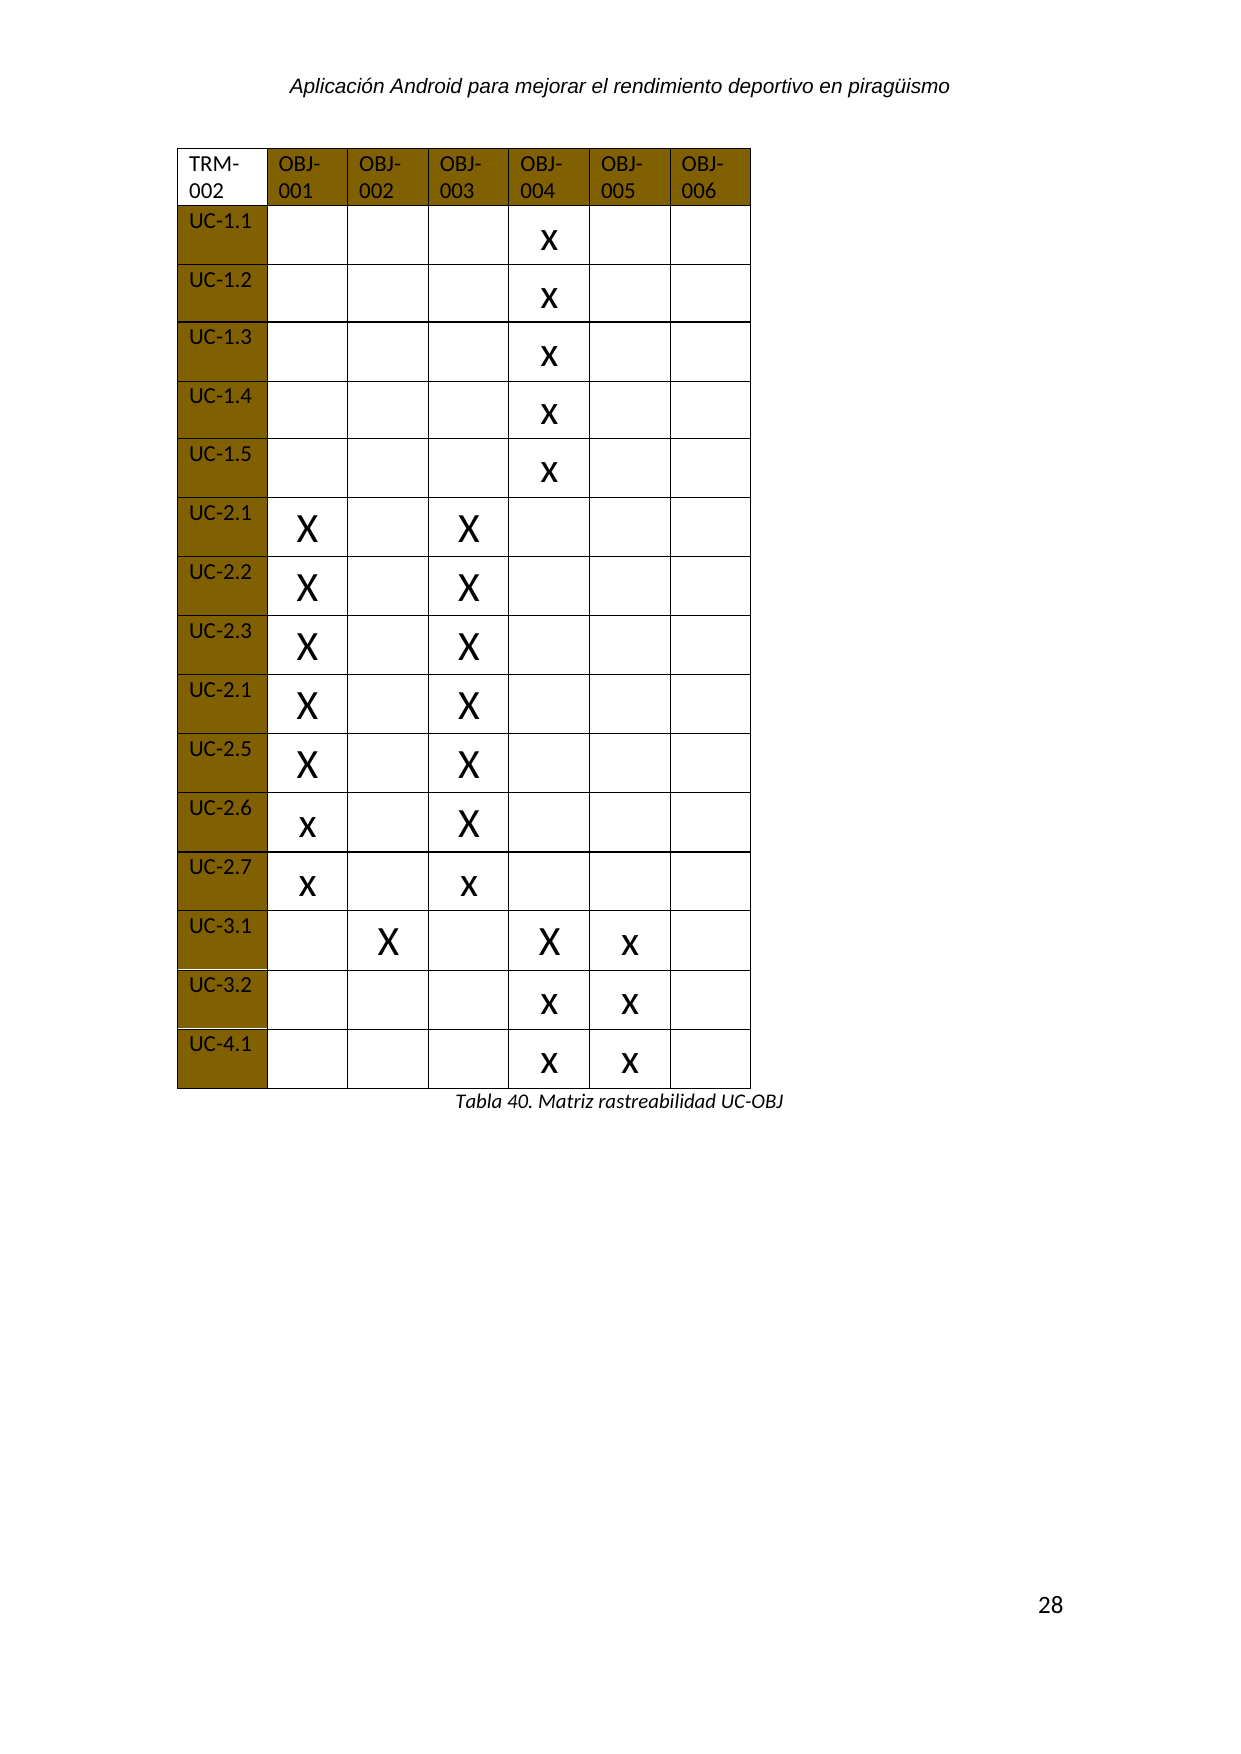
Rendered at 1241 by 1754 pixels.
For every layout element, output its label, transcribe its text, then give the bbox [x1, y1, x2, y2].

table_cell [590, 734, 670, 792]
table_header OBJ-004 [509, 149, 589, 205]
table_cell X [429, 498, 508, 556]
table_cell x [429, 853, 508, 910]
table_cell [348, 971, 428, 1028]
table_cell [348, 734, 428, 792]
table_cell [348, 206, 428, 264]
table_cell [671, 793, 750, 851]
table_cell UC-1.5 [178, 439, 267, 497]
table_cell [671, 498, 750, 556]
table_cell [671, 439, 750, 497]
table_cell [590, 793, 670, 851]
table_cell [671, 971, 750, 1028]
table_cell [671, 853, 750, 910]
table_cell x [509, 323, 589, 381]
table_cell X [429, 616, 508, 674]
table_cell [509, 734, 589, 792]
table_cell x [590, 1030, 670, 1088]
table_cell [509, 557, 589, 615]
table_cell [429, 911, 508, 969]
table_cell [268, 911, 347, 969]
table_cell [509, 793, 589, 851]
table_cell [429, 971, 508, 1028]
table_cell UC-1.3 [178, 323, 267, 381]
table_cell [348, 853, 428, 910]
table_cell x [509, 265, 589, 321]
table_cell [348, 557, 428, 615]
table_cell [348, 1030, 428, 1088]
table_cell X [429, 734, 508, 792]
table_cell x [268, 853, 347, 910]
table_cell [590, 382, 670, 438]
table_cell x [509, 1030, 589, 1088]
table_cell UC-2.6 [178, 793, 267, 851]
table_cell [348, 793, 428, 851]
table_cell X [268, 734, 347, 792]
table_cell [348, 265, 428, 321]
text Tabla 40. Matriz rastreabilidad UC-OBJ [177, 1089, 1063, 1114]
table_cell [590, 206, 670, 264]
table_cell UC-4.1 [178, 1030, 267, 1088]
table_cell x [509, 206, 589, 264]
table_cell [590, 439, 670, 497]
table_cell X [348, 911, 428, 969]
table_cell UC-1.4 [178, 382, 267, 438]
table_cell [590, 557, 670, 615]
table_cell [590, 498, 670, 556]
table_cell X [268, 557, 347, 615]
table_cell [348, 616, 428, 674]
table_cell UC-2.1 [178, 675, 267, 733]
table_cell [348, 323, 428, 381]
table_cell x [509, 971, 589, 1028]
table_cell UC-2.1 [178, 498, 267, 556]
table_cell [671, 557, 750, 615]
table_cell X [429, 793, 508, 851]
table_cell [348, 382, 428, 438]
table_cell [590, 616, 670, 674]
table_cell [671, 382, 750, 438]
table_cell [509, 498, 589, 556]
table_cell [429, 439, 508, 497]
table_cell [268, 323, 347, 381]
table_cell [671, 616, 750, 674]
table_cell [590, 853, 670, 910]
table_header OBJ-002 [348, 149, 428, 205]
table_cell [348, 675, 428, 733]
table_cell UC-2.3 [178, 616, 267, 674]
table_cell [348, 439, 428, 497]
table_cell x [268, 793, 347, 851]
table_cell [268, 382, 347, 438]
table_cell UC-3.2 [178, 971, 267, 1028]
table_header TRM-002 [178, 149, 267, 205]
table_cell X [268, 498, 347, 556]
table_cell [429, 265, 508, 321]
table_cell x [590, 971, 670, 1028]
table_cell [348, 498, 428, 556]
table_cell x [509, 382, 589, 438]
table_header OBJ-006 [671, 149, 750, 205]
table_cell UC-2.7 [178, 853, 267, 910]
table_cell [429, 323, 508, 381]
table_header OBJ-003 [429, 149, 508, 205]
table_cell [429, 1030, 508, 1088]
table_cell x [509, 439, 589, 497]
table_cell [509, 616, 589, 674]
table_header OBJ-001 [268, 149, 347, 205]
table_cell UC-3.1 [178, 911, 267, 969]
table_cell X [268, 675, 347, 733]
table_header OBJ-005 [590, 149, 670, 205]
table_cell [590, 323, 670, 381]
table_cell [268, 206, 347, 264]
table_cell X [429, 557, 508, 615]
table_cell [671, 911, 750, 969]
table_cell X [509, 911, 589, 969]
table_cell [429, 382, 508, 438]
table_cell [509, 853, 589, 910]
table_cell [268, 971, 347, 1028]
table_cell [590, 675, 670, 733]
table_cell [509, 675, 589, 733]
table_cell [671, 1030, 750, 1088]
table_cell [671, 265, 750, 321]
table_cell [671, 675, 750, 733]
table_cell X [429, 675, 508, 733]
table_cell X [268, 616, 347, 674]
table_cell [590, 265, 670, 321]
table_cell UC-2.5 [178, 734, 267, 792]
table_cell [671, 734, 750, 792]
table_cell [268, 439, 347, 497]
table_cell [429, 206, 508, 264]
table_cell [268, 265, 347, 321]
table_cell x [590, 911, 670, 969]
table_cell [671, 323, 750, 381]
table_cell UC-1.2 [178, 265, 267, 321]
table_cell UC-1.1 [178, 206, 267, 264]
table_cell [268, 1030, 347, 1088]
table_cell [671, 206, 750, 264]
table_cell UC-2.2 [178, 557, 267, 615]
